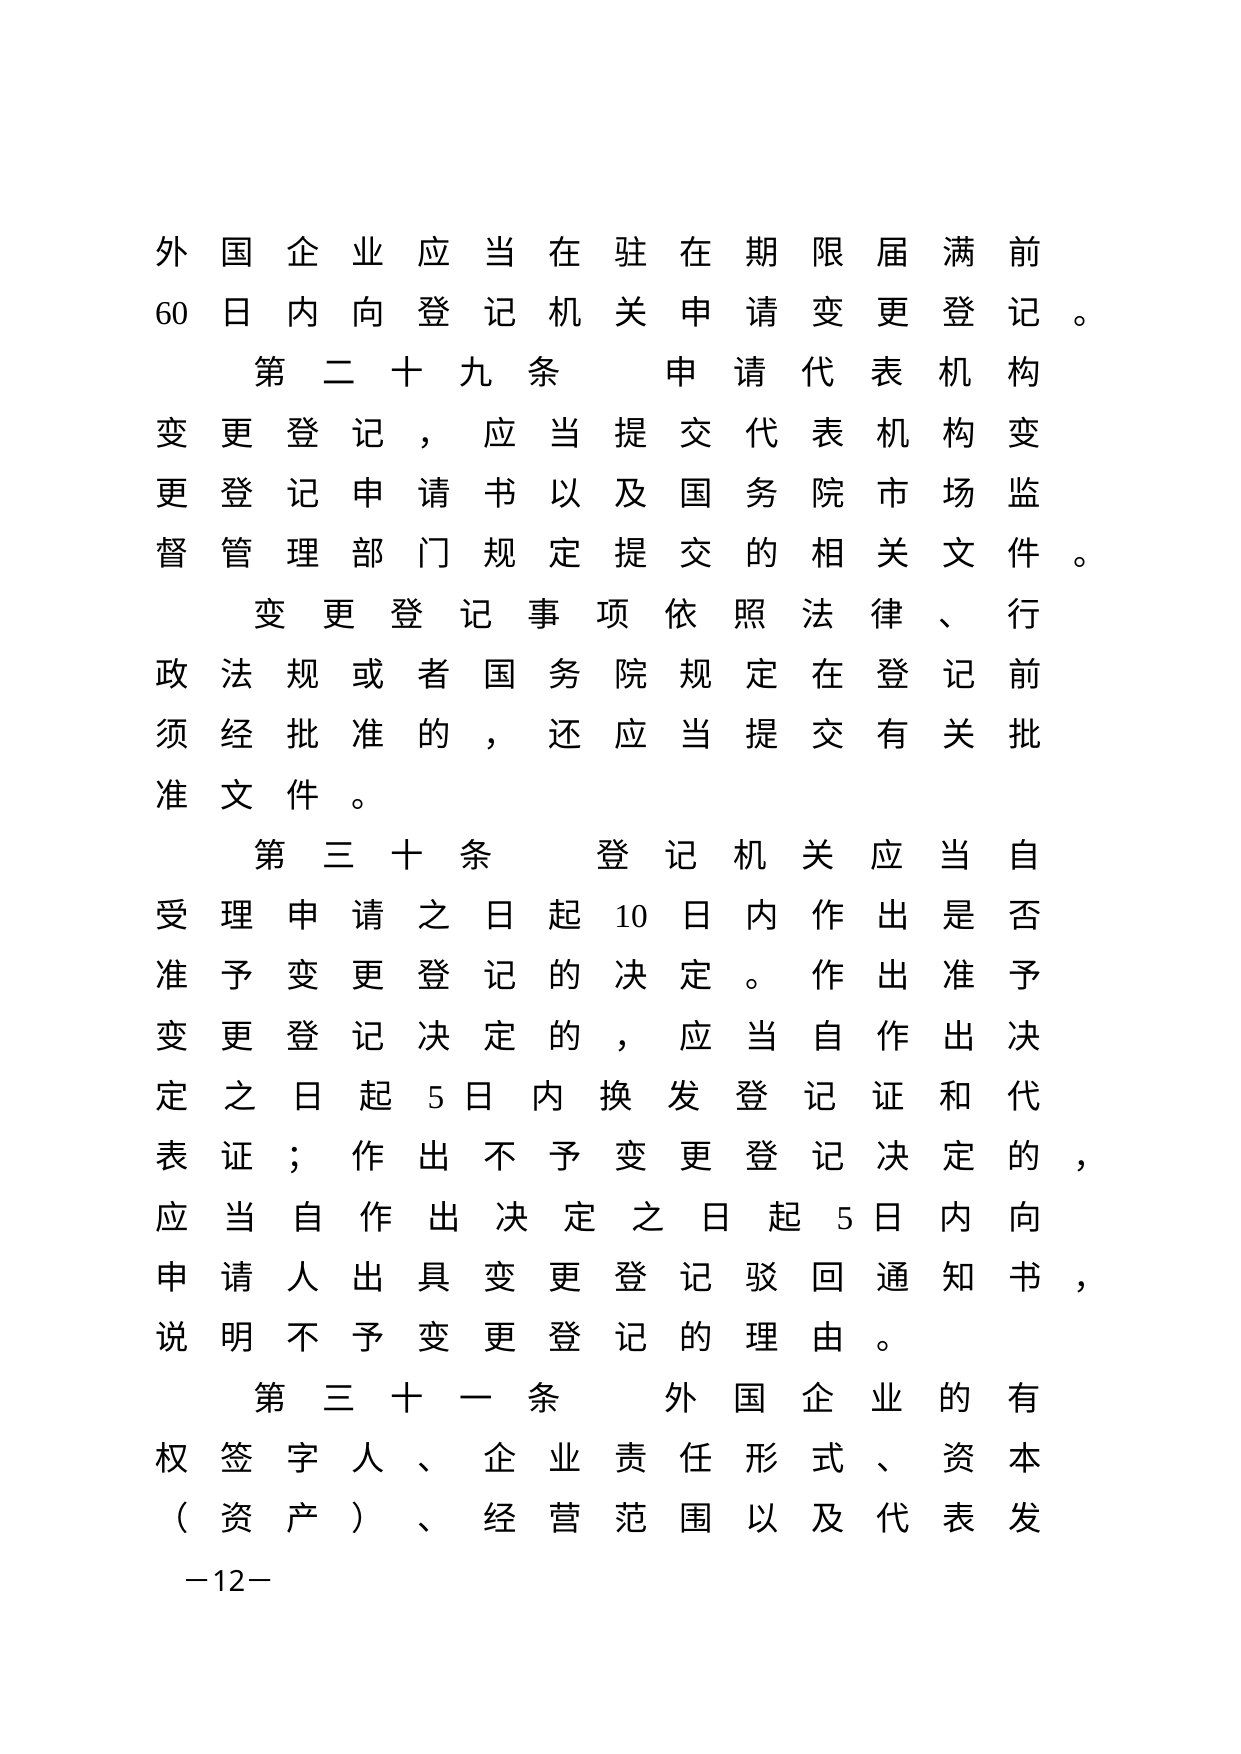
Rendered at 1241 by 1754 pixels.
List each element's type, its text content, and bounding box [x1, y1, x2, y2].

text 变更登记事项依照法律、行政法规或者国务院规定在登记前须经批准的，还应当提交有关批准文件。 [155, 581, 1073, 823]
text 第二十八条 代表机构驻在期限届满后继续从事业务活动的，外国企业应当在驻在期限届满前60日内向登记机关申请变更登记。 [155, 219, 1073, 340]
text 第三十一条 外国企业的有权签字人、企业责任形式、资本（资产）、经营范围以及代表发生变更的，外国企业应当自上述事项发生变更之日起60日内向登记机关备案。 [155, 1365, 1073, 1546]
text 第二十九条 申请代表机构变更登记，应当提交代表机构变更登记申请书以及国务院市场监督管理部门规定提交的相关文件。 [155, 340, 1073, 581]
text 第三十条 登记机关应当自受理申请之日起10日内作出是否准予变更登记的决定。作出准予变更登记决定的，应当自作出决定之日起5日内换发登记证和代表证；作出不予变更登记决定的，应当自作出决定之日起5日内向申请人出具变更登记驳回通知书，说明不予变更登记的理由。 [155, 823, 1073, 1365]
